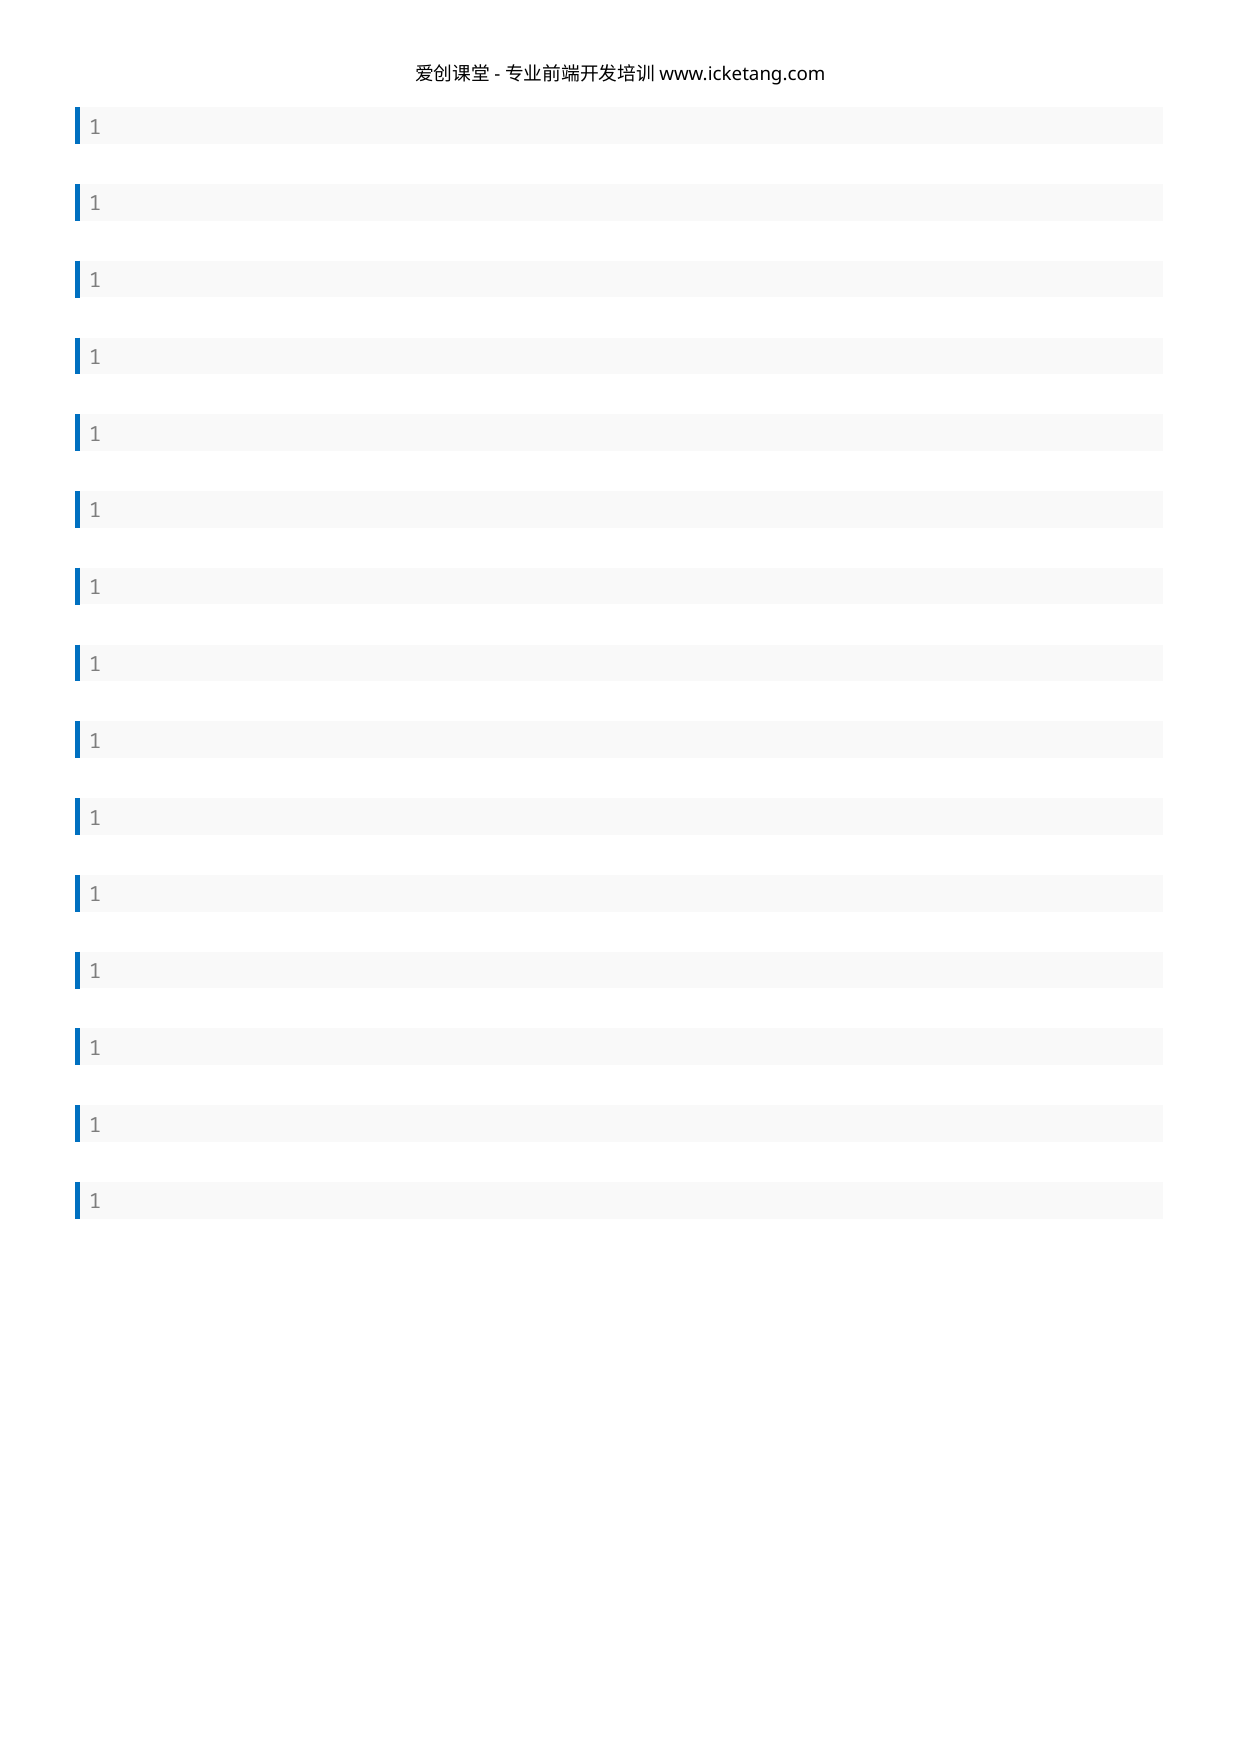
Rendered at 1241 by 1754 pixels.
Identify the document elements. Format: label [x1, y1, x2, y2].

table_header [80, 414, 1163, 451]
table_header [80, 875, 1163, 912]
table_header [80, 491, 1163, 528]
table_header [80, 261, 1163, 297]
table_header [80, 645, 1163, 681]
table_header [80, 568, 1163, 604]
table_header [80, 1182, 1163, 1219]
table_header [80, 107, 1163, 144]
table_header [80, 798, 1163, 835]
table_header [80, 184, 1163, 221]
table_header [80, 1105, 1163, 1142]
table_header [80, 952, 1163, 988]
table_header [80, 1028, 1163, 1065]
table_header [80, 721, 1163, 758]
table_header [80, 338, 1163, 374]
